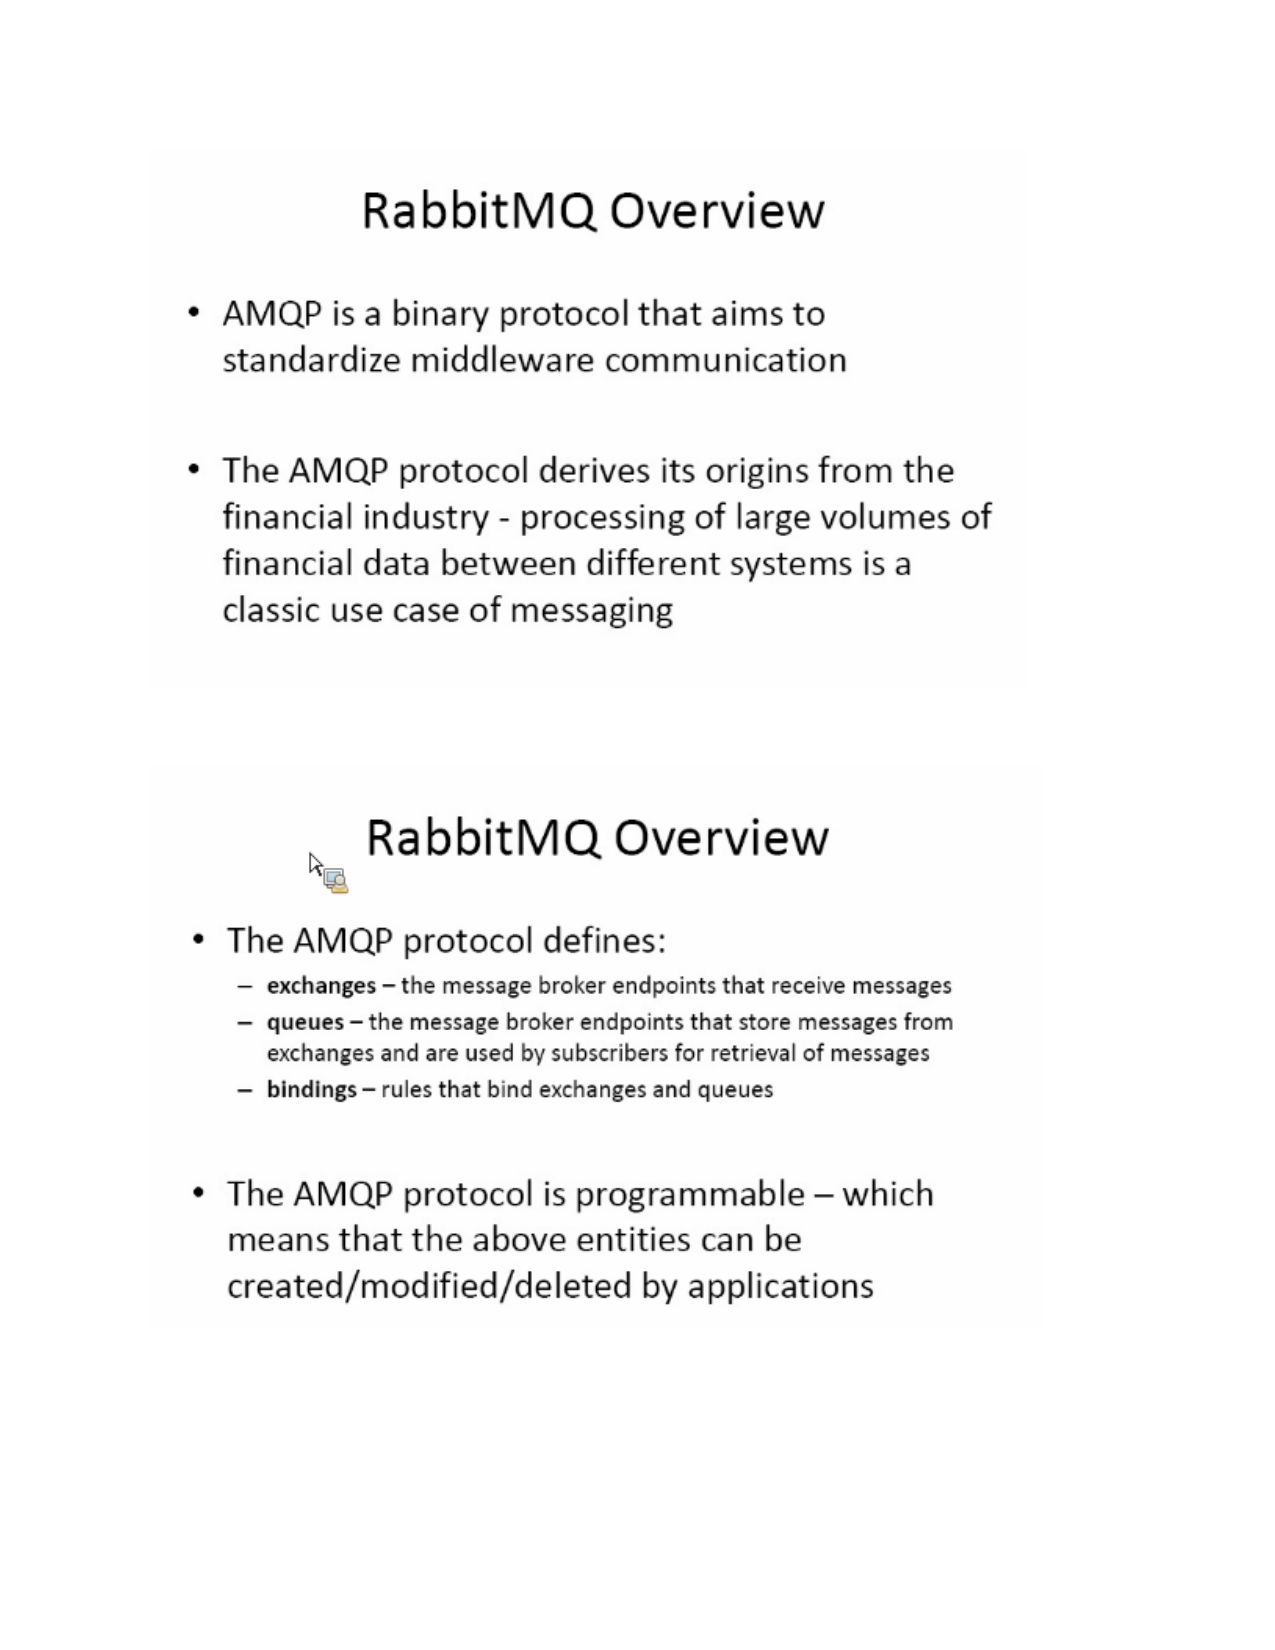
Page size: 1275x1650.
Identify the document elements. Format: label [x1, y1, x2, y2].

picture [150, 766, 1045, 1328]
picture [150, 150, 1030, 688]
